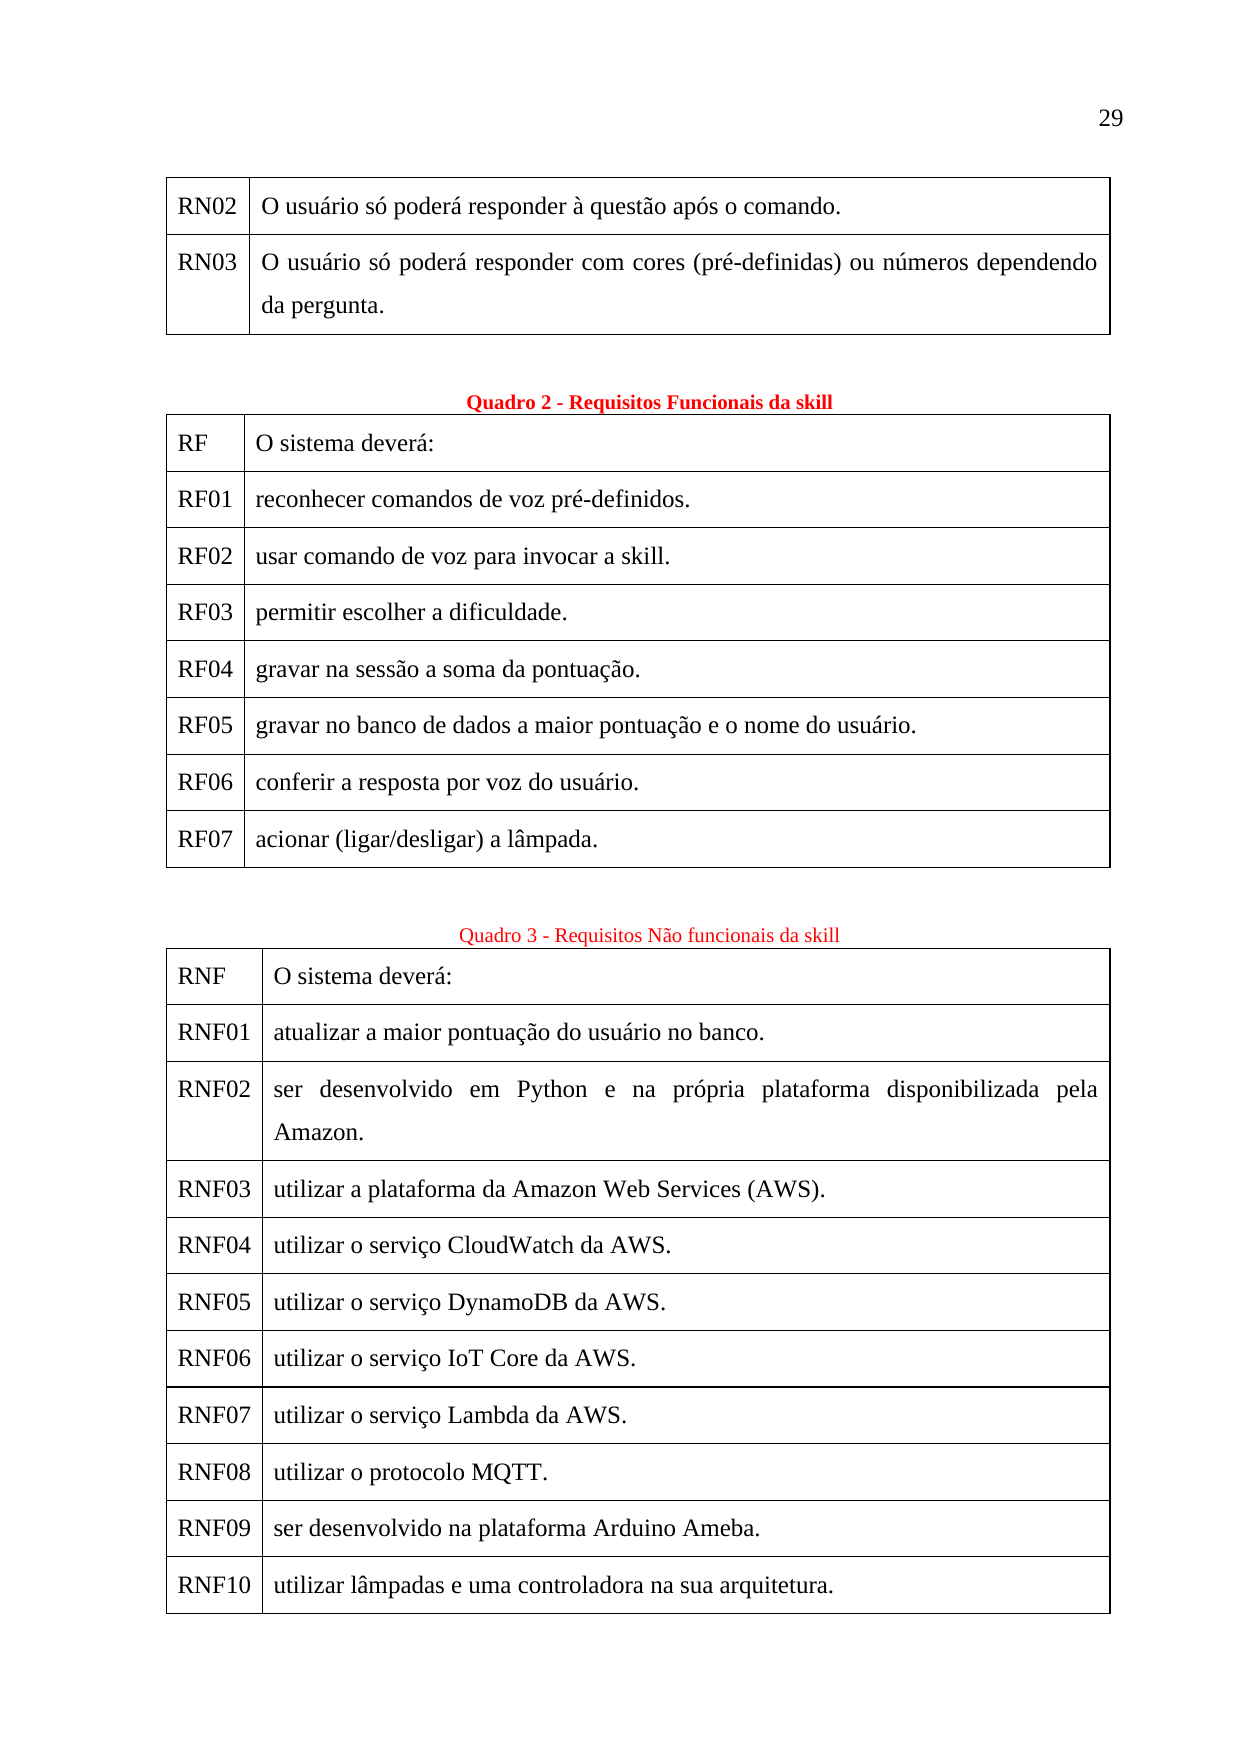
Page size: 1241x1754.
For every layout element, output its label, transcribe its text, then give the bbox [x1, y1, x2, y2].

table_header O sistema deverá: [245, 415, 1109, 471]
table_cell reconhecer comandos de voz pré-definidos. [245, 472, 1109, 527]
table_cell RF01 [167, 472, 244, 527]
table_cell usar comando de voz para invocar a skill. [245, 528, 1109, 584]
table_cell RNF03 [167, 1161, 262, 1217]
table_cell RNF06 [167, 1331, 262, 1386]
table_cell ser desenvolvido na plataforma Arduino Ameba. [263, 1501, 1109, 1556]
table_cell RNF01 [167, 1005, 262, 1061]
table_cell RF05 [167, 698, 244, 753]
table_header RNF [167, 949, 262, 1004]
table_cell utilizar o serviço DynamoDB da AWS. [263, 1274, 1109, 1330]
table_cell acionar (ligar/desligar) a lâmpada. [245, 811, 1109, 867]
table_cell gravar no banco de dados a maior pontuação e o nome do usuário. [245, 698, 1109, 753]
table_cell atualizar a maior pontuação do usuário no banco. [263, 1005, 1109, 1061]
table_cell utilizar o serviço CloudWatch da AWS. [263, 1218, 1109, 1273]
table_cell RF06 [167, 755, 244, 810]
table_cell RF02 [167, 528, 244, 584]
table_cell utilizar a plataforma da Amazon Web Services (AWS). [263, 1161, 1109, 1217]
table_cell RNF05 [167, 1274, 262, 1330]
table_cell RNF07 [167, 1388, 262, 1443]
table_cell ser desenvolvido em Python e na própria plataforma disponibilizada pela Amazon. [263, 1062, 1109, 1160]
table_cell O usuário só poderá responder à questão após o comando. [250, 178, 1109, 234]
table_cell RF03 [167, 585, 244, 640]
table_cell RNF02 [167, 1062, 262, 1160]
table_cell RNF04 [167, 1218, 262, 1273]
table_cell RN02 [167, 178, 249, 234]
table_cell utilizar lâmpadas e uma controladora na sua arquitetura. [263, 1557, 1109, 1613]
table_cell RNF09 [167, 1501, 262, 1556]
table_cell RN03 [167, 235, 249, 333]
table_cell permitir escolher a dificuldade. [245, 585, 1109, 640]
table_cell RF04 [167, 641, 244, 697]
table_cell RNF10 [167, 1557, 262, 1613]
table_cell utilizar o serviço Lambda da AWS. [263, 1388, 1109, 1443]
table_cell O usuário só poderá responder com cores (pré-definidas) ou números dependendo da pergunta. [250, 235, 1109, 333]
table_cell RNF08 [167, 1444, 262, 1499]
text Quadro 2 - Requisitos Funcionais da skill [177, 390, 1122, 414]
table_cell utilizar o protocolo MQTT. [263, 1444, 1109, 1499]
table_header RF [167, 415, 244, 471]
table_cell utilizar o serviço IoT Core da AWS. [263, 1331, 1109, 1386]
table_cell RF07 [167, 811, 244, 867]
text Quadro 3 - Requisitos Não funcionais da skill [177, 923, 1122, 947]
table_cell conferir a resposta por voz do usuário. [245, 755, 1109, 810]
table_header O sistema deverá: [263, 949, 1109, 1004]
table_cell gravar na sessão a soma da pontuação. [245, 641, 1109, 697]
